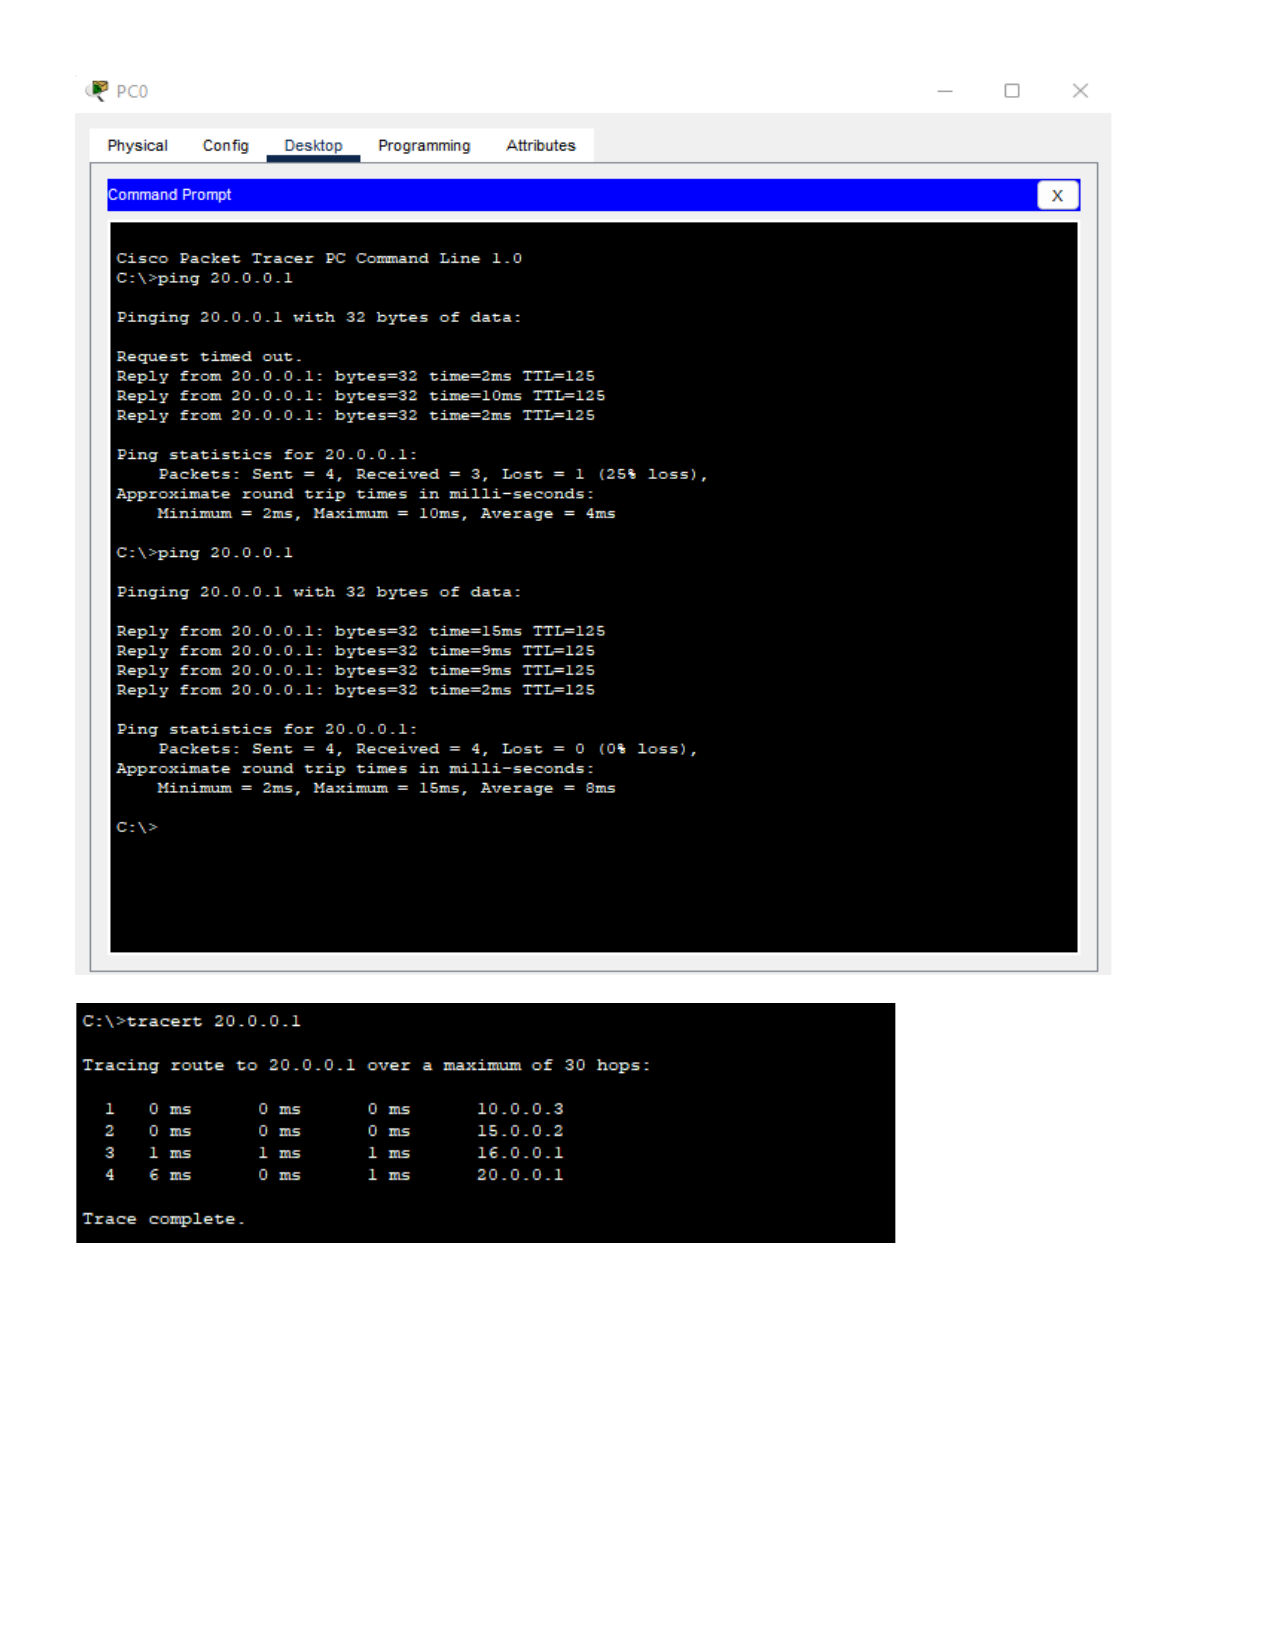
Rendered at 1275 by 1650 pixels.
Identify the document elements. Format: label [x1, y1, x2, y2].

picture [75, 75, 1112, 975]
picture [75, 1003, 896, 1243]
